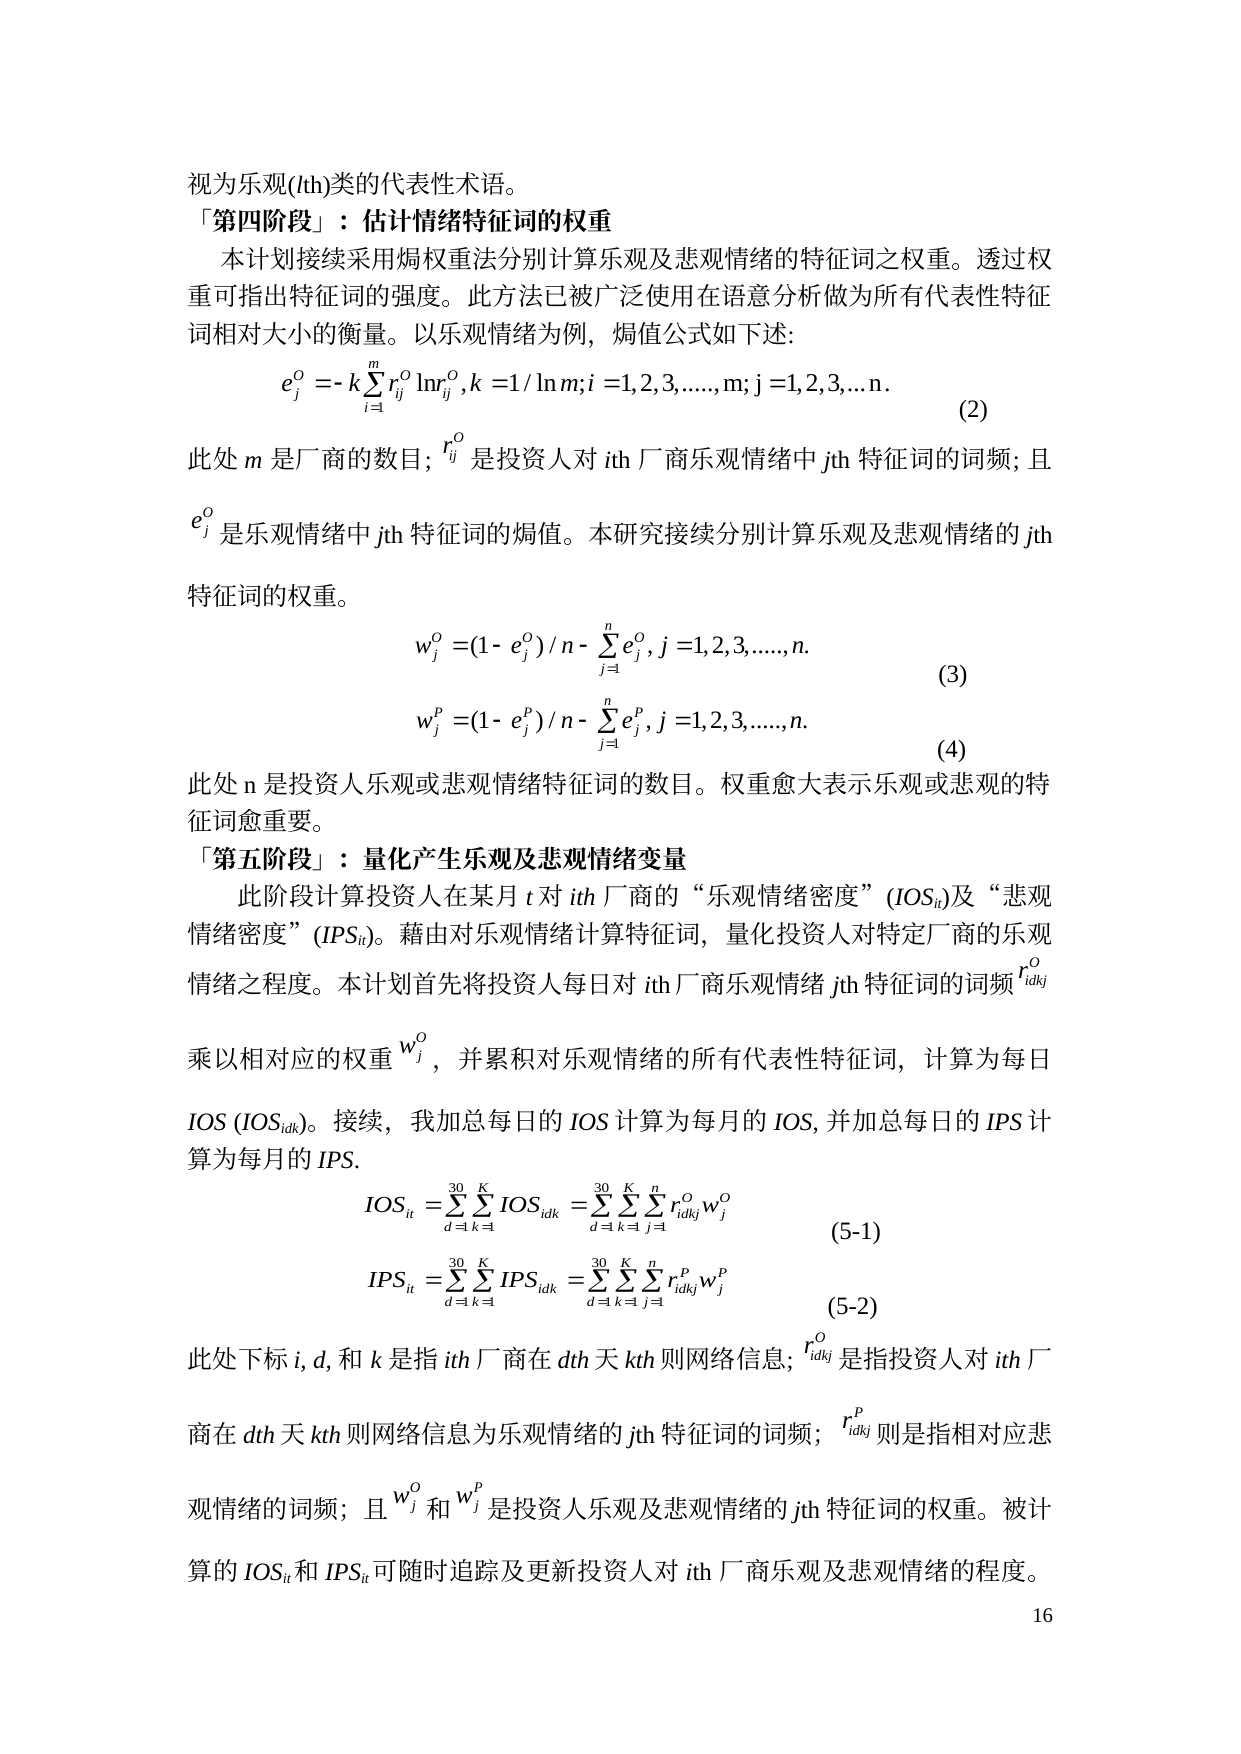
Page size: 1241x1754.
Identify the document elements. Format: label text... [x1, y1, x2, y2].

text 「第五阶段」：量化产生乐观及悲观情绪变量 [187, 839, 1053, 876]
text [187, 1326, 1053, 1589]
text 此阶段计算投资人在某月t对ith 厂商的“乐观情绪密度”(IOSit)及“悲观情绪密度”(IPSit)。藉由对乐观情绪计算特征词，量化投资人对特定厂商的乐观情绪之程度。本计划首先将投资人每日对ith厂商乐观情绪 jth特征词的词频乘以相对应的权重，并累积对乐观情绪的所有代表性特征词，计算为每日IOS (IOSidk)。接续，我加总每日的IOS计算为每月的IOS, 并加总每日的IPS计算为每月的IPS. [187, 876, 1053, 1176]
text 「第四阶段」：估计情绪特征词的权重 [187, 201, 1053, 239]
text 此处n 是投资人乐观或悲观情绪特征词的数目。权重愈大表示乐观或悲观的特征词愈重要。 [187, 764, 1053, 839]
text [187, 164, 1053, 201]
text (2) [187, 351, 1053, 426]
text (3) [187, 614, 1053, 689]
text (5-2) [187, 1251, 1053, 1326]
text 本计划接续采用焗权重法分别计算乐观及悲观情绪的特征词之权重。透过权重可指出特征词的强度。此方法已被广泛使用在语意分析做为所有代表性特征词相对大小的衡量。以乐观情绪为例，焗值公式如下述: [187, 239, 1053, 351]
text 此处m 是厂商的数目; 是投资人对ith 厂商乐观情绪中jth 特征词的词频; 且 是乐观情绪中jth 特征词的焗值。本研究接续分别计算乐观及悲观情绪的jth特征词的权重。 [187, 426, 1053, 614]
text (4) [187, 689, 1053, 764]
text (5-1) [187, 1176, 1053, 1251]
